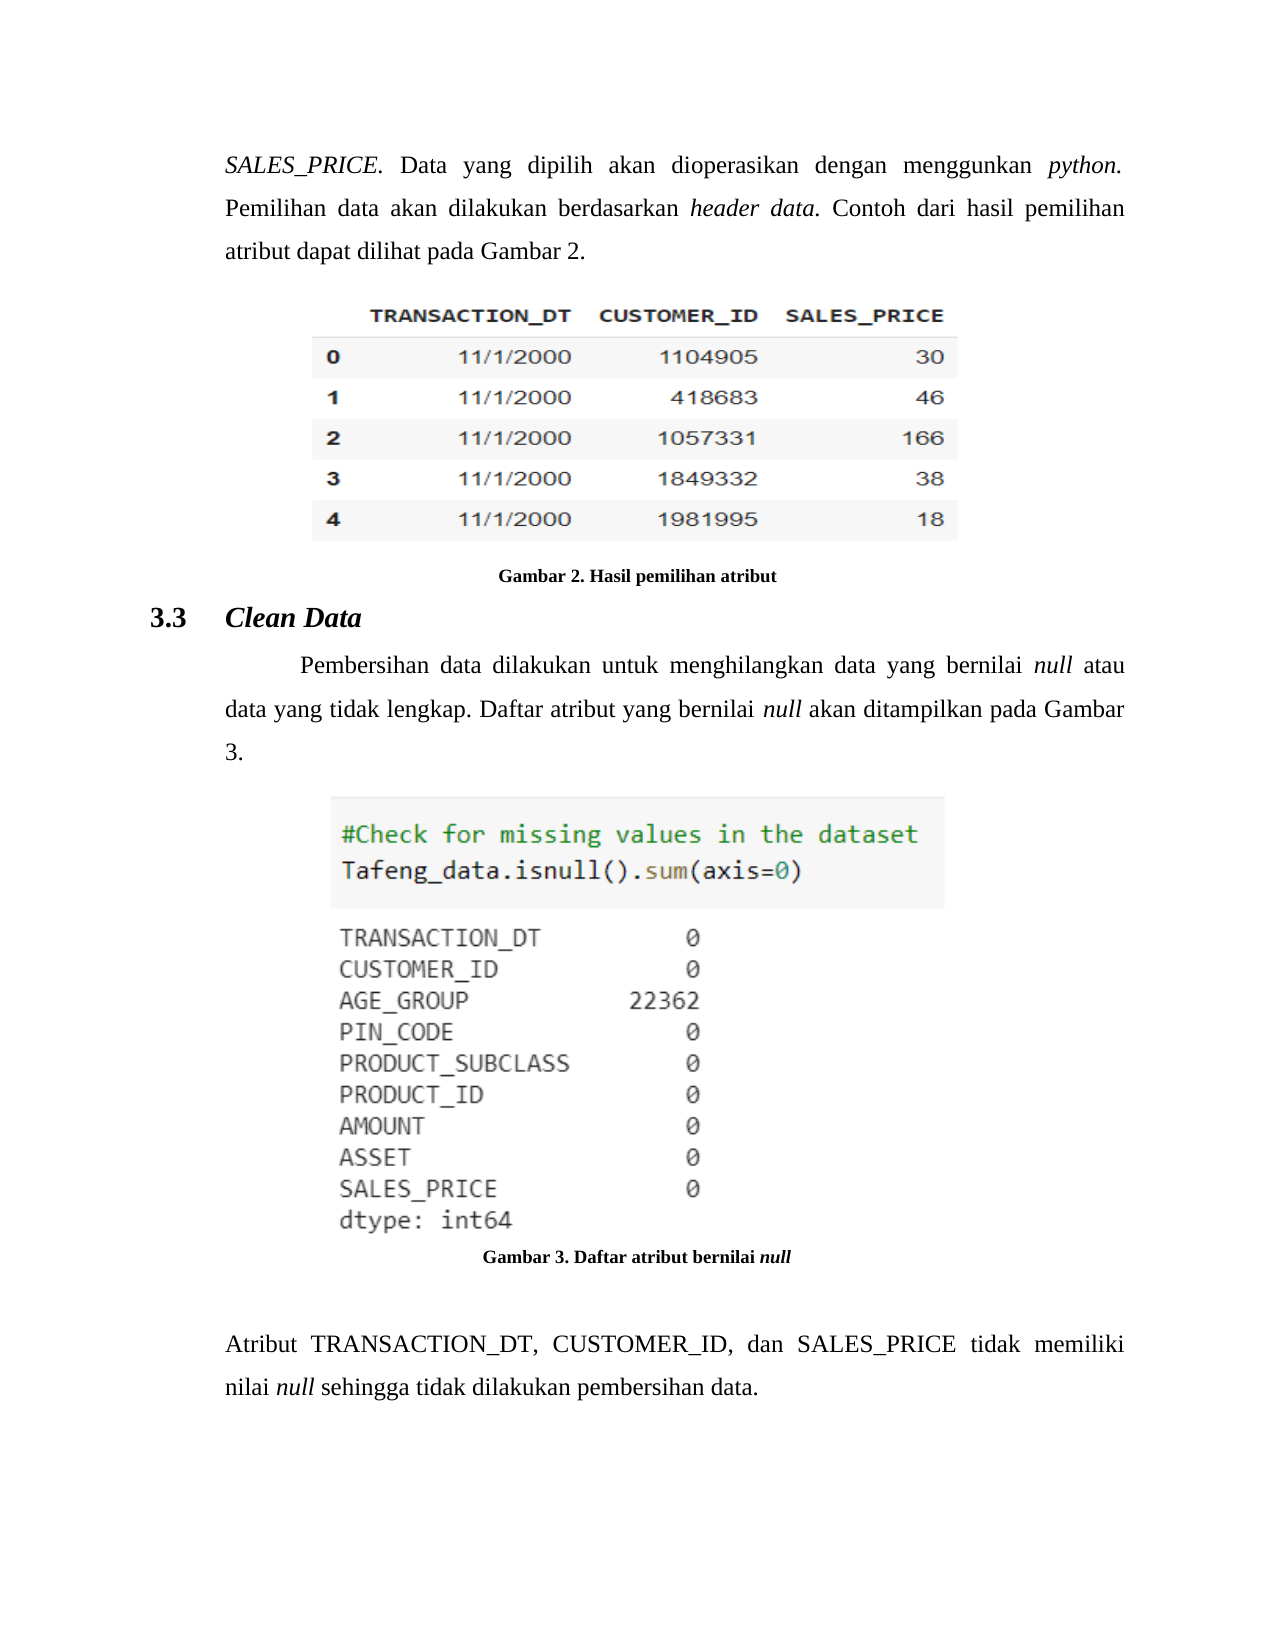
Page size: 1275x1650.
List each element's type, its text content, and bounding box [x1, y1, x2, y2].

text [225, 150, 1125, 265]
picture [278, 296, 997, 552]
text Gambar 3. Daftar atribut bernilai null [150, 1246, 1125, 1268]
text Pembersihan data dilakukan untuk menghilangkan data yang bernilai null atau data yang tidak lengkap. Daftar atribut yang bernilai null akan ditampilkan pada Gambar 3. [225, 651, 1125, 766]
text Atribut TRANSACTION_DT, CUSTOMER_ID, dan SALES_PRICE tidak memiliki nilai null sehingga tidak dilakukan pembersihan data. [225, 1329, 1125, 1401]
subtitle 3.3 Clean Data [150, 600, 1125, 634]
picture [330, 796, 945, 1246]
text Gambar 2. Hasil pemilihan atribut [150, 565, 1125, 587]
